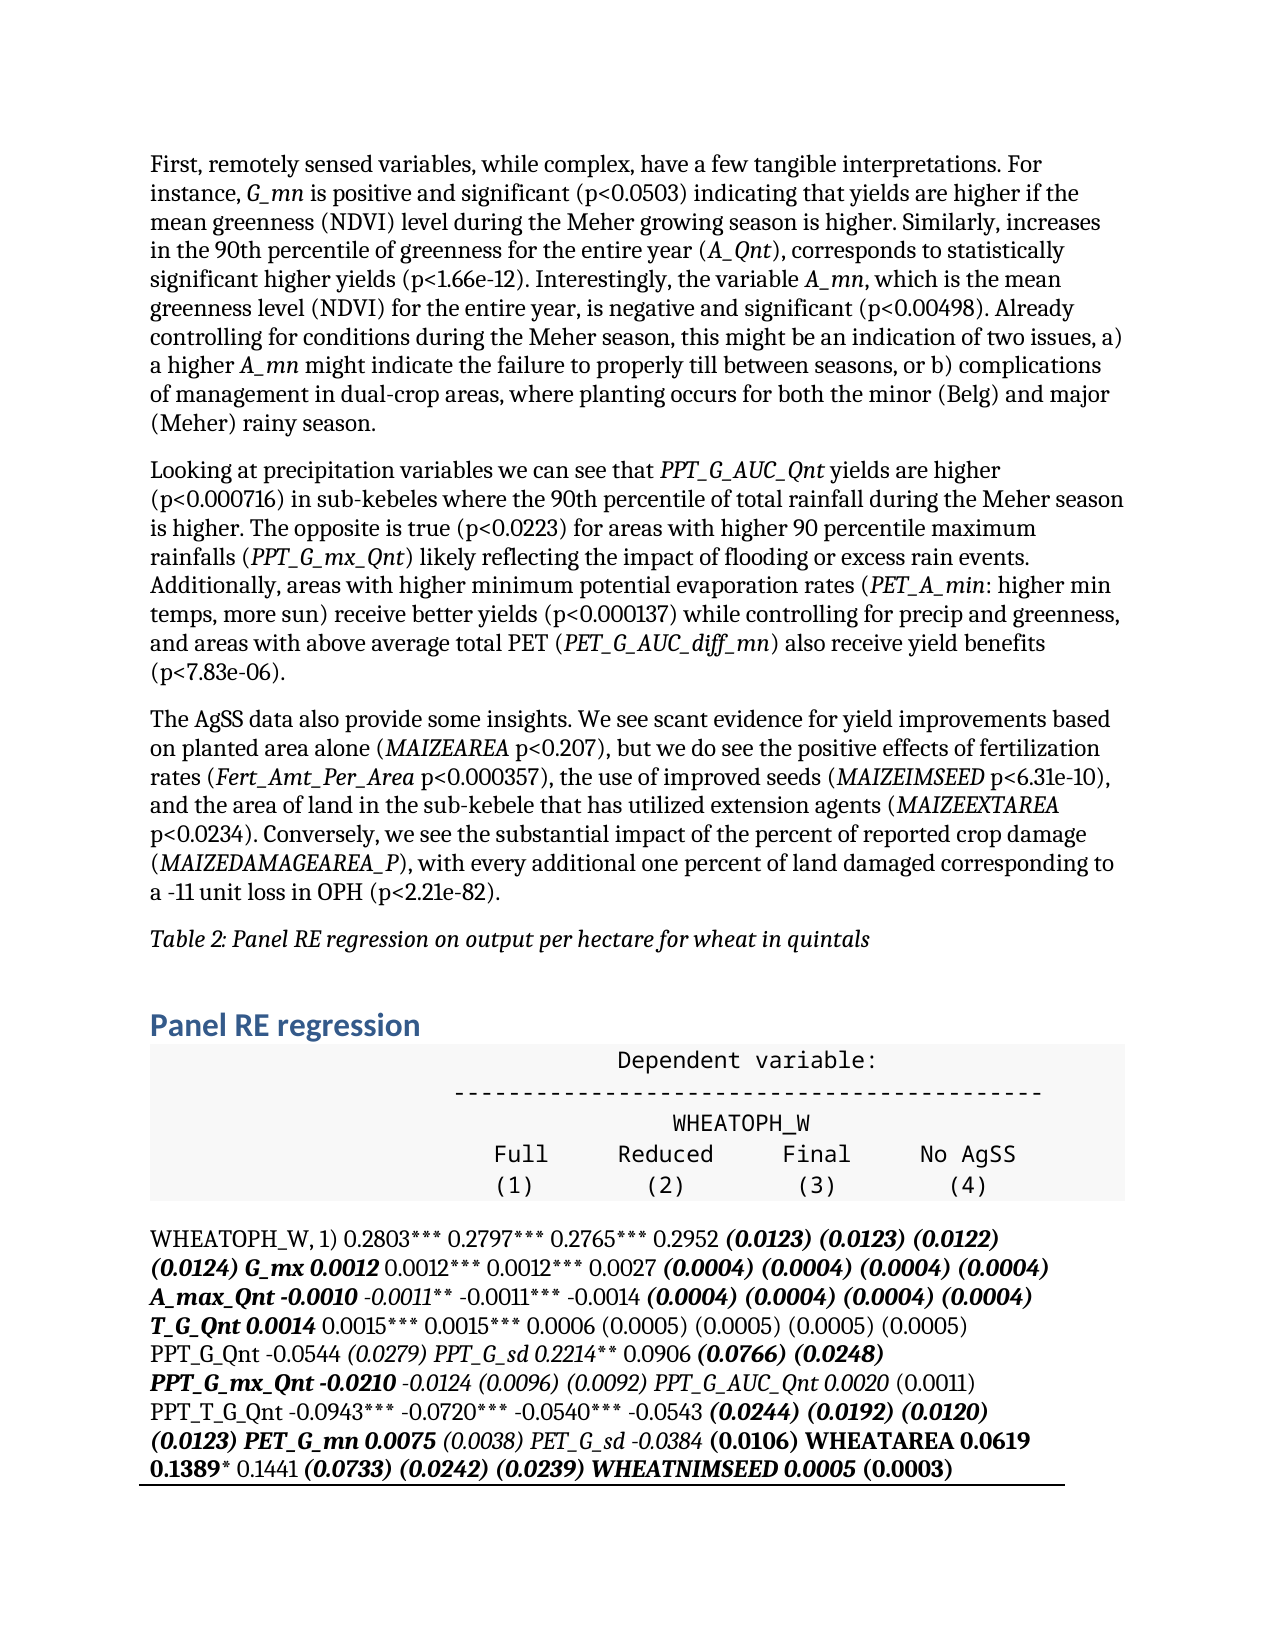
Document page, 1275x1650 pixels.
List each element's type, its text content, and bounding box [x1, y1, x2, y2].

text Table 2: Panel RE regression on output per hectare for wheat in quintals [150, 925, 1125, 954]
text Looking at precipitation variables we can see that PPT_G_AUC_Qnt yields are higher (p<0.000716) in sub-kebeles where the 90th percentile of total rainfall during the Meher season is higher. The opposite is true (p<0.0223) for areas with higher 90 percentile maximum rainfalls (PPT_G_mx_Qnt) likely reflecting the impact of flooding or excess rain events. Additionally, areas with higher minimum potential evaporation rates (PET_A_min: higher min temps, more sun) receive better yields (p<0.000137) while controlling for precip and greenness, and areas with above average total PET (PET_G_AUC_diff_mn) also receive yield benefits (p<7.83e-06). [150, 456, 1125, 686]
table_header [139, 1222, 1065, 1484]
text First, remotely sensed variables, while complex, have a few tangible interpretations. For instance, G_mn is positive and significant (p<0.0503) indicating that yields are higher if the mean greenness (NDVI) level during the Meher growing season is higher. Similarly, increases in the 90th percentile of greenness for the entire year (A_Qnt), corresponds to statistically significant higher yields (p<1.66e-12). Interestingly, the variable A_mn, which is the mean greenness level (NDVI) for the entire year, is negative and significant (p<0.00498). Already controlling for conditions during the Meher season, this might be an indication of two issues, a) a higher A_mn might indicate the failure to properly till between seasons, or b) complications of management in dual-crop areas, where planting occurs for both the minor (Belg) and major (Meher) rainy season. [150, 150, 1125, 437]
text The AgSS data also provide some insights. We see scant evidence for yield improvements based on planted area alone (MAIZEAREA p<0.207), but we do see the positive effects of fertilization rates (Fert_Amt_Per_Area p<0.000357), the use of improved seeds (MAIZEIMSEED p<6.31e-10), and the area of land in the sub-kebele that has utilized extension agents (MAIZEEXTAREA p<0.0234). Conversely, we see the substantial impact of the percent of reported crop damage (MAIZEDAMAGEAREA_P), with every additional one percent of land damaged corresponding to a -11 unit loss in OPH (p<2.21e-82). [150, 705, 1125, 906]
text Dependent variable: ------------------------------------------- WHEATOPH_W Full Reduced Final No AgSS (1) (2) (3) (4) [150, 1044, 1125, 1201]
subtitle Panel RE regression [150, 1004, 1125, 1044]
